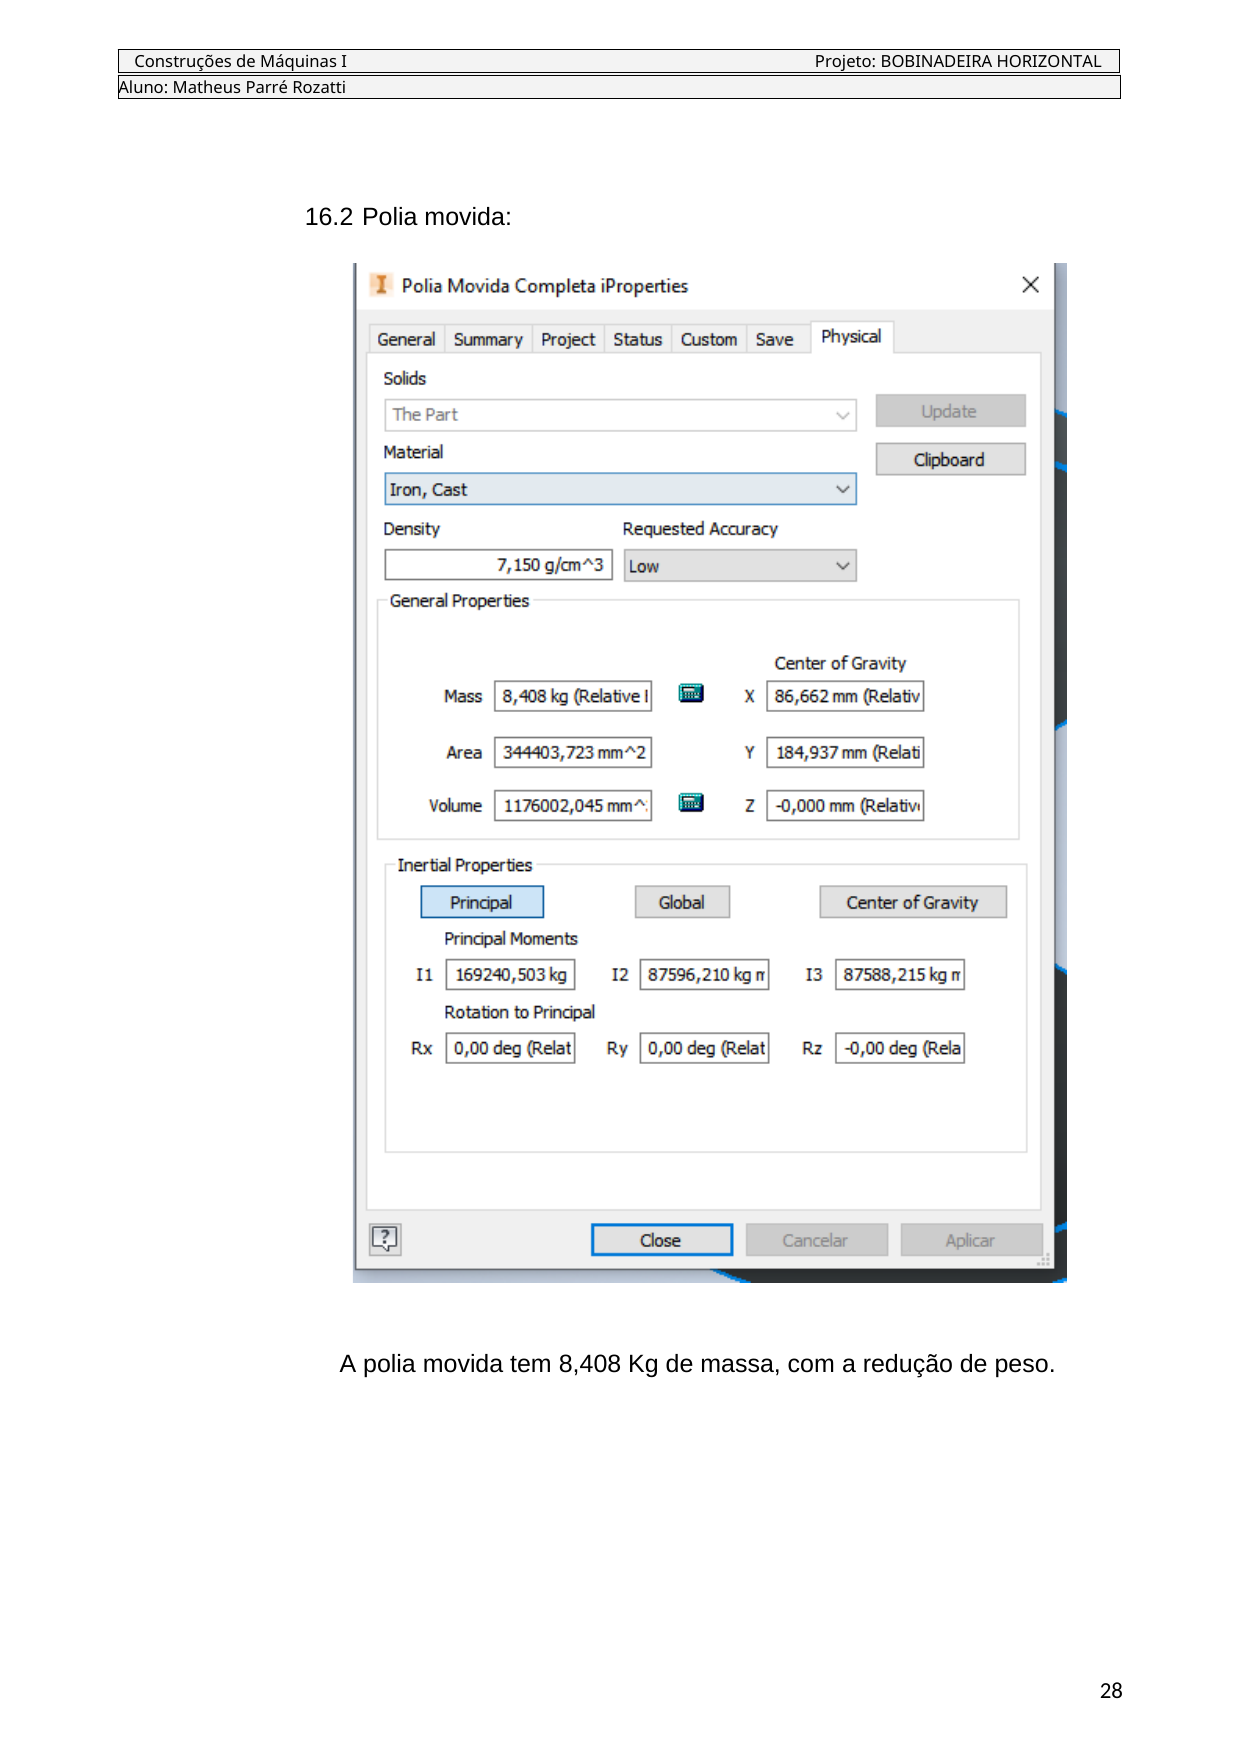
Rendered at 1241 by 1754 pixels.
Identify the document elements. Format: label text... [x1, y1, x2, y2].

picture [352, 263, 1067, 1283]
text A polia movida tem 8,408 Kg de massa, com a redução de peso. [229, 1349, 1124, 1378]
list Polia movida: [304, 202, 1124, 231]
